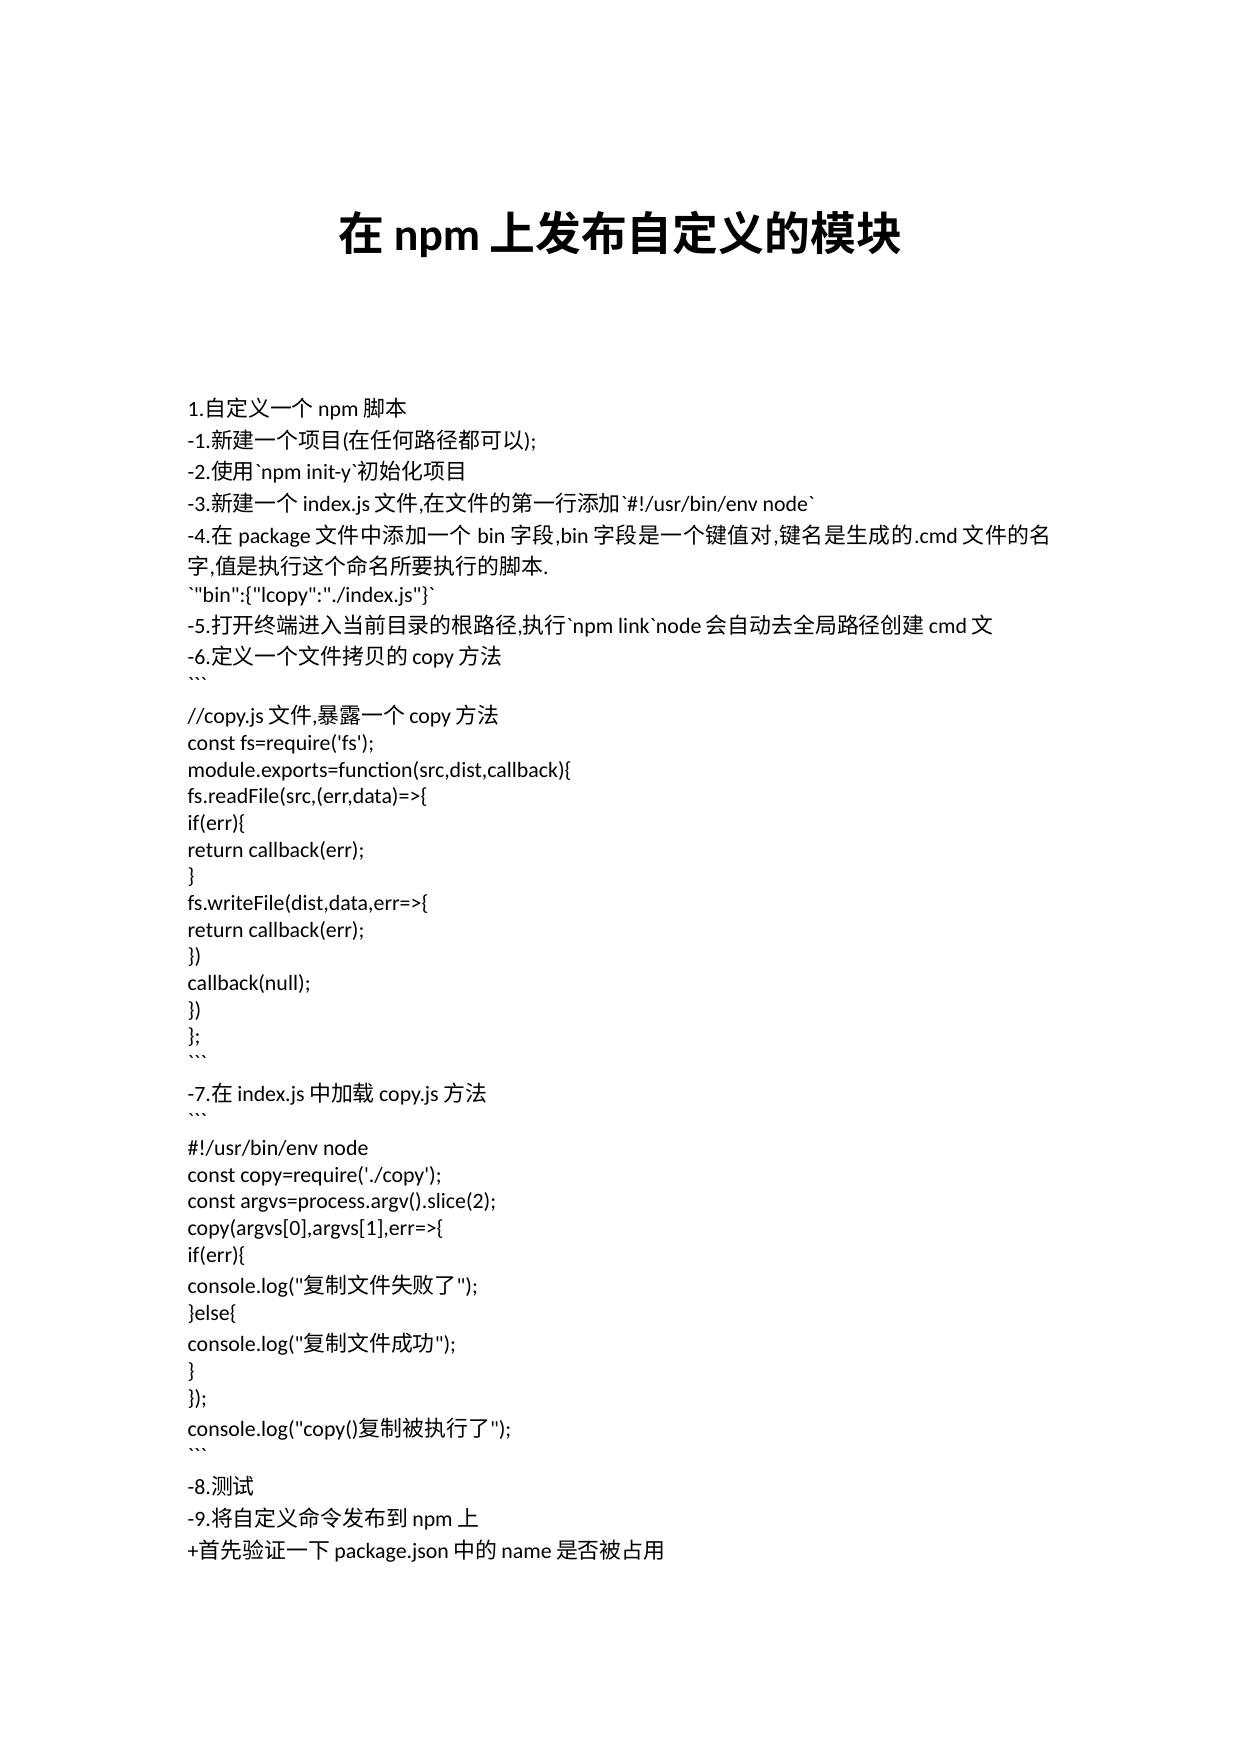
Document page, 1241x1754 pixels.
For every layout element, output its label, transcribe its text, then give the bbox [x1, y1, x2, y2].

text console.log("copy()复制被执行了"); [187, 1411, 1053, 1443]
text callback(null); [187, 969, 1053, 996]
text -5.打开终端进入当前目录的根路径,执行`npm link`node会自动去全局路径创建cmd文 [187, 608, 1053, 639]
text -3.新建一个index.js文件,在文件的第一行添加`#!/usr/bin/env node` [187, 486, 1053, 518]
text console.log("复制文件成功"); [187, 1326, 1053, 1358]
text ``` [187, 1108, 1053, 1134]
text const copy=require('./copy'); [187, 1161, 1053, 1188]
text }) [187, 943, 1053, 969]
subtitle 在npm上发布自定义的模块 [187, 197, 1053, 264]
text const fs=require('fs'); [187, 729, 1053, 756]
text +首先验证一下package.json中的name是否被占用 [187, 1533, 1053, 1564]
text -7.在index.js中加载copy.js方法 [187, 1076, 1053, 1108]
text module.exports=function(src,dist,callback){ [187, 756, 1053, 783]
text console.log("复制文件失败了"); [187, 1268, 1053, 1299]
text fs.writeFile(dist,data,err=>{ [187, 889, 1053, 916]
text }); [187, 1384, 1053, 1411]
text -2.使用`npm init-y`初始化项目 [187, 454, 1053, 486]
text -9.将自定义命令发布到npm上 [187, 1501, 1053, 1533]
text if(err){ [187, 1241, 1053, 1268]
text ``` [187, 671, 1053, 698]
text fs.readFile(src,(err,data)=>{ [187, 783, 1053, 809]
text `"bin":{"lcopy":"./index.js"}` [187, 581, 1053, 608]
text -4.在package文件中添加一个bin字段,bin字段是一个键值对,键名是生成的.cmd文件的名字,值是执行这个命名所要执行的脚本. [187, 518, 1053, 581]
text }; [187, 1023, 1053, 1049]
text } [187, 863, 1053, 889]
text ``` [187, 1049, 1053, 1076]
text ``` [187, 1443, 1053, 1469]
text copy(argvs[0],argvs[1],err=>{ [187, 1214, 1053, 1241]
text //copy.js文件,暴露一个copy方法 [187, 698, 1053, 729]
text }else{ [187, 1299, 1053, 1326]
text } [187, 1358, 1053, 1384]
text return callback(err); [187, 916, 1053, 943]
text -1.新建一个项目(在任何路径都可以); [187, 423, 1053, 454]
text -8.测试 [187, 1469, 1053, 1501]
text }) [187, 996, 1053, 1023]
text 1.自定义一个npm脚本 [187, 391, 1053, 423]
text const argvs=process.argv().slice(2); [187, 1188, 1053, 1214]
text -6.定义一个文件拷贝的copy方法 [187, 639, 1053, 671]
text return callback(err); [187, 836, 1053, 863]
text if(err){ [187, 809, 1053, 836]
text #!/usr/bin/env node [187, 1134, 1053, 1161]
